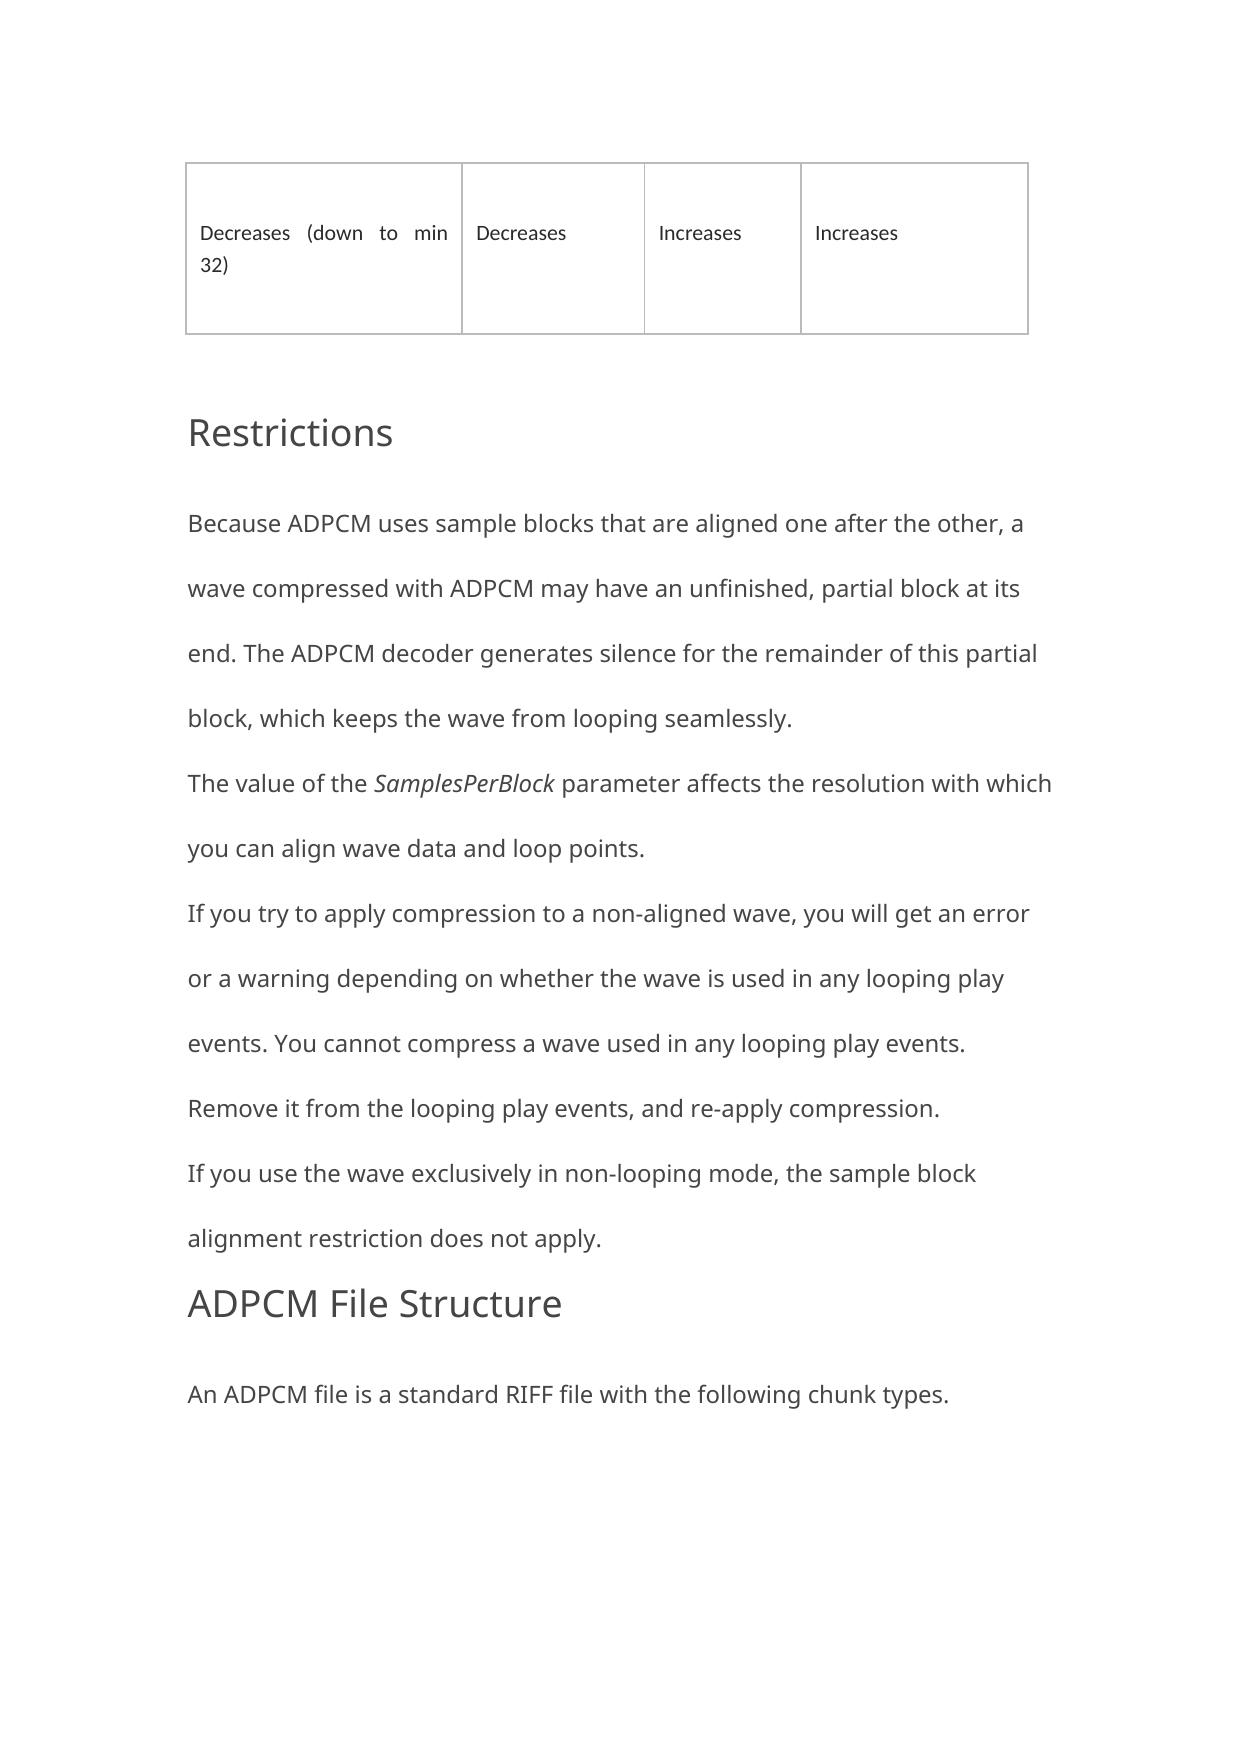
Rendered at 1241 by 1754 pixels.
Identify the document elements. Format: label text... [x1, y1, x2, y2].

table_cell Decreases (down to min 32) [187, 164, 461, 333]
subtitle Restrictions [187, 400, 1053, 465]
text If you use the wave exclusively in non-looping mode, the sample block alignment restriction does not apply. [187, 1141, 1053, 1271]
text The value of the SamplesPerBlock parameter affects the resolution with which you can align wave data and loop points. [187, 751, 1053, 881]
text An ADPCM file is a standard RIFF file with the following chunk types. [187, 1362, 1053, 1427]
text If you try to apply compression to a non-aligned wave, you will get an error or a warning depending on whether the wave is used in any looping play events. You cannot compress a wave used in any looping play events. Remove it from the looping play events, and re-apply compression. [187, 881, 1053, 1141]
text Because ADPCM uses sample blocks that are aligned one after the other, a wave compressed with ADPCM may have an unfinished, partial block at its end. The ADPCM decoder generates silence for the remainder of this partial block, which keeps the wave from looping seamlessly. [187, 491, 1053, 751]
table_cell Increases [802, 164, 1027, 333]
table_cell Increases [645, 164, 800, 333]
subtitle ADPCM File Structure [187, 1271, 1053, 1336]
table_cell Decreases [463, 164, 644, 333]
